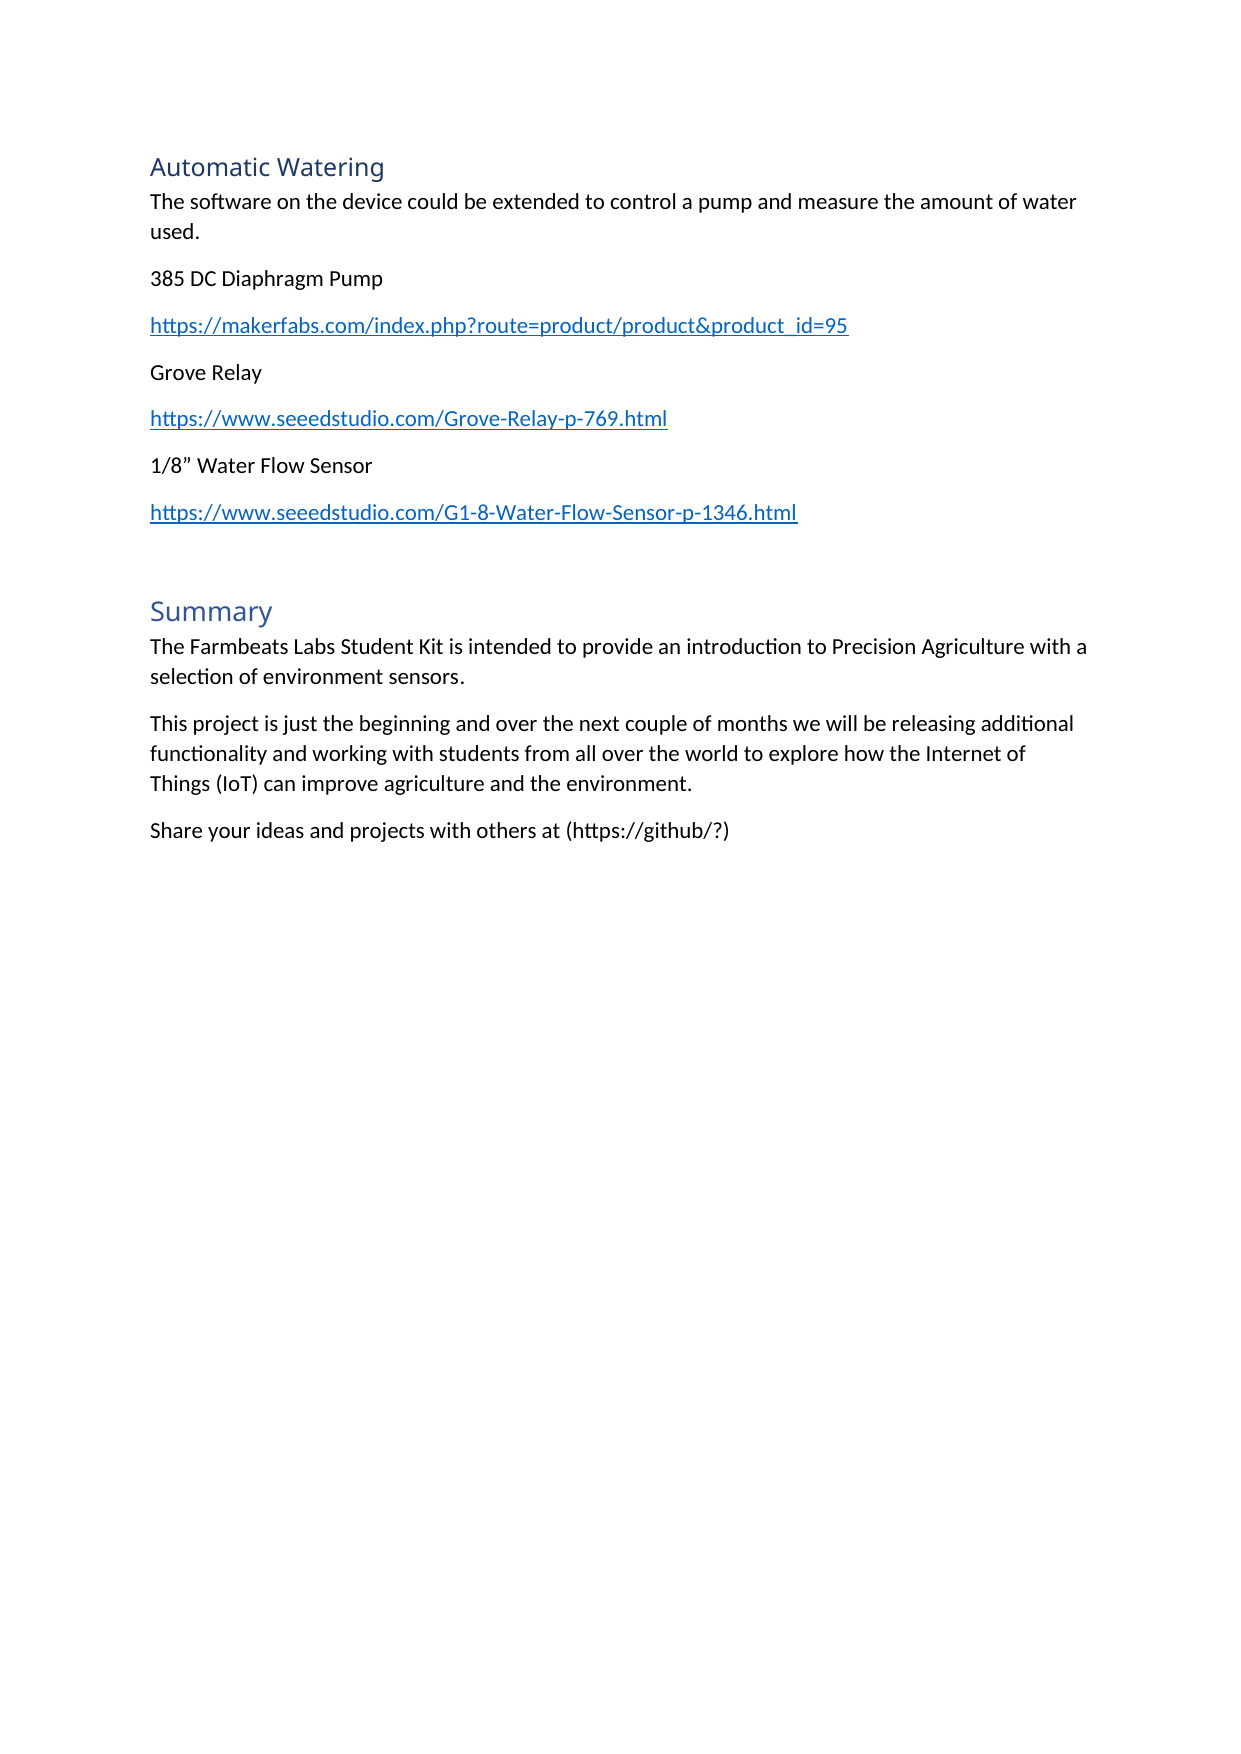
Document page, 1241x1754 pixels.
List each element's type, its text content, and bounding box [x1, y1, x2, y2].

text https://makerfabs.com/index.php?route=product/product&product_id=95 [150, 311, 1090, 339]
text 385 DC Diaphragm Pump [150, 264, 1090, 292]
subtitle Summary [150, 592, 1090, 629]
text https://www.seeedstudio.com/G1-8-Water-Flow-Sensor-p-1346.html [150, 498, 1090, 526]
text Grove Relay [150, 358, 1090, 386]
text The Farmbeats Labs Student Kit is intended to provide an introduction to Precision Agriculture with a selection of environment sensors. [150, 632, 1090, 690]
text 1/8” Water Flow Sensor [150, 451, 1090, 479]
text The software on the device could be extended to control a pump and measure the amount of water used. [150, 187, 1090, 245]
text This project is just the beginning and over the next couple of months we will be releasing additional functionality and working with students from all over the world to explore how the Internet of Things (IoT) can improve agriculture and the environment. [150, 709, 1090, 797]
text https://www.seeedstudio.com/Grove-Relay-p-769.html [150, 404, 1090, 432]
text Share your ideas and projects with others at (https://github/?) [150, 816, 1090, 844]
subtitle Automatic Watering [150, 150, 1090, 184]
